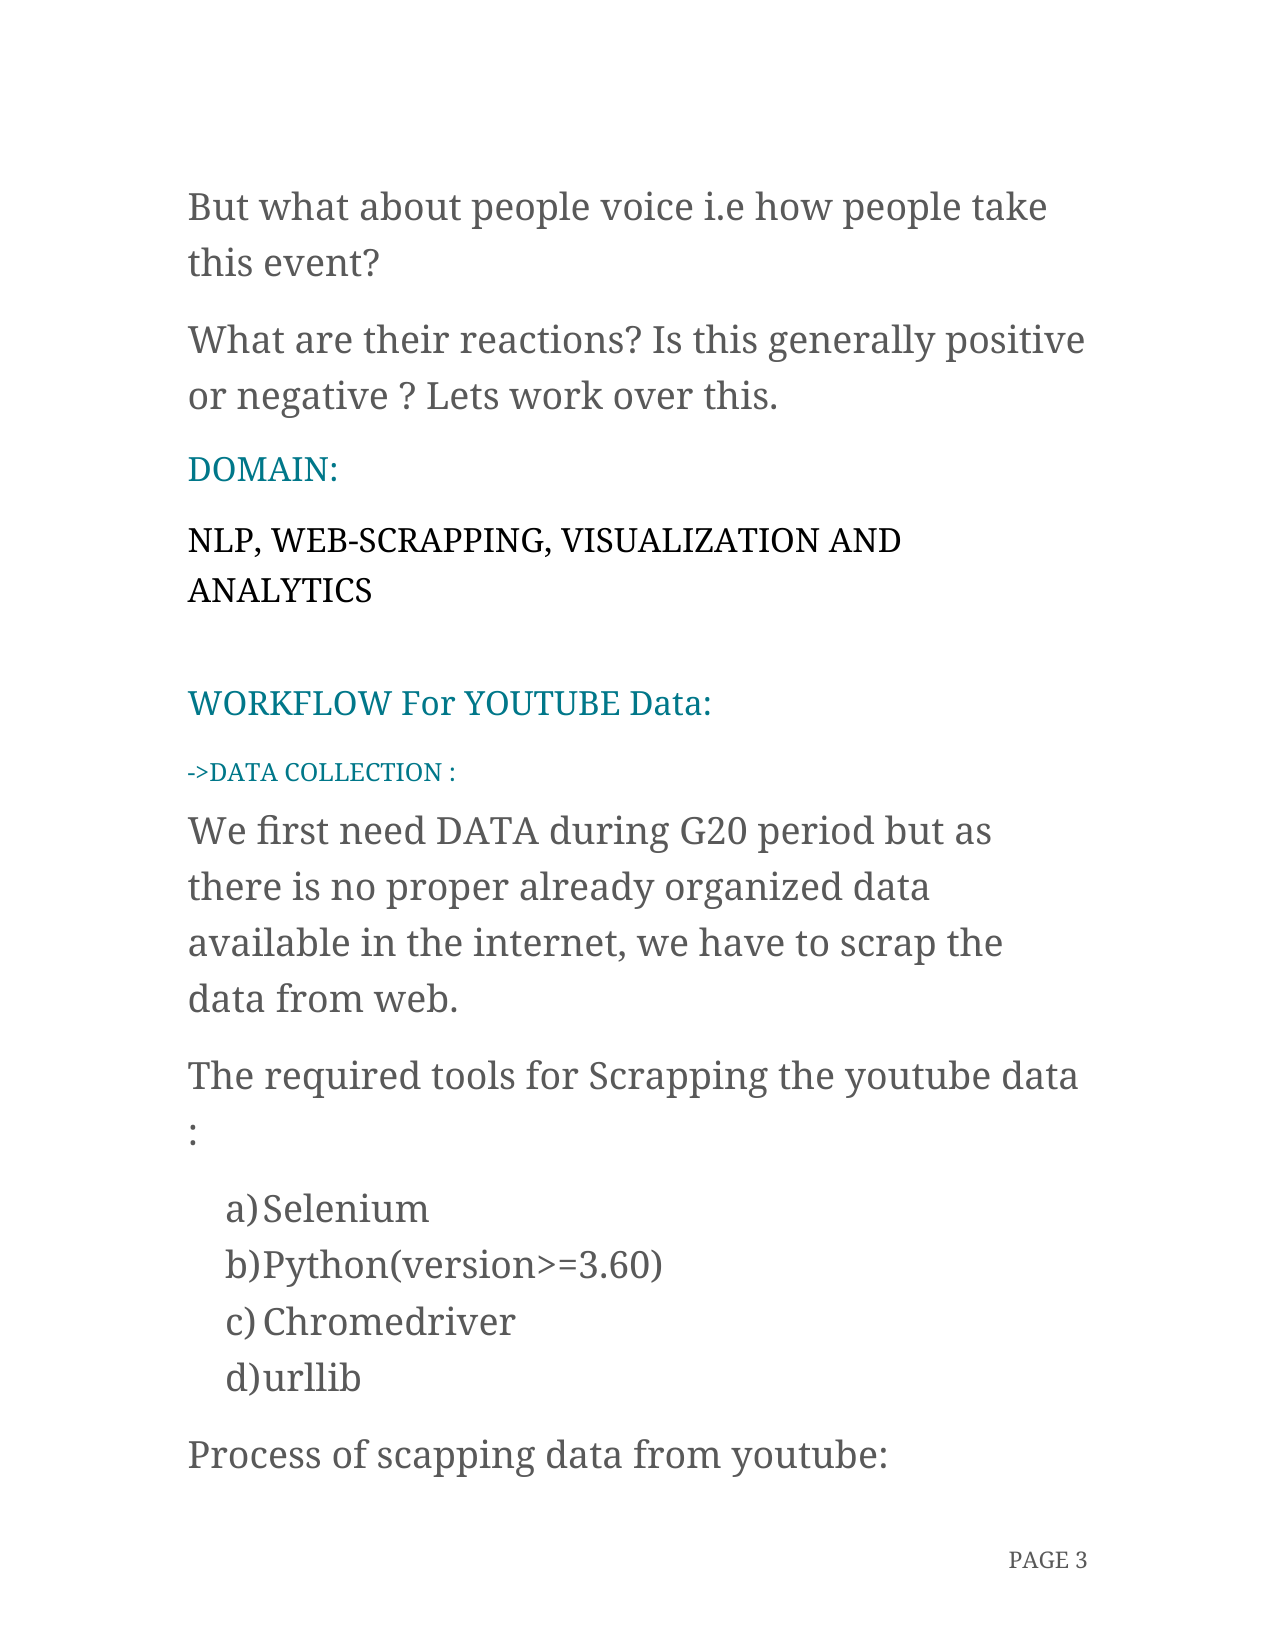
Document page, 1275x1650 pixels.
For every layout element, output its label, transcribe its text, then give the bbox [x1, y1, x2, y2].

text But what about people voice i.e how people take this event? [187, 180, 1087, 287]
subtitle WORKFLOW For YOUTUBE Data: [187, 679, 1087, 725]
text We first need DATA during G20 period but as there is no proper already organized data available in the internet, we have to scrap the data from web. [187, 804, 1087, 1023]
text The required tools for Scrapping the youtube data : [187, 1049, 1087, 1157]
list Selenium [225, 1183, 1087, 1234]
text DOMAIN: [187, 446, 1087, 492]
list urllib [225, 1351, 1087, 1402]
list Python(version>=3.60) [225, 1239, 1087, 1290]
text NLP, WEB-SCRAPPING, VISUALIZATION AND ANALYTICS [187, 517, 1087, 612]
text What are their reactions? Is this generally positive or negative ? Lets work over this. [187, 313, 1087, 420]
text Process of scapping data from youtube: [187, 1428, 1087, 1479]
subtitle ->DATA COLLECTiON : [187, 754, 1087, 788]
list Chromedriver [225, 1295, 1087, 1346]
